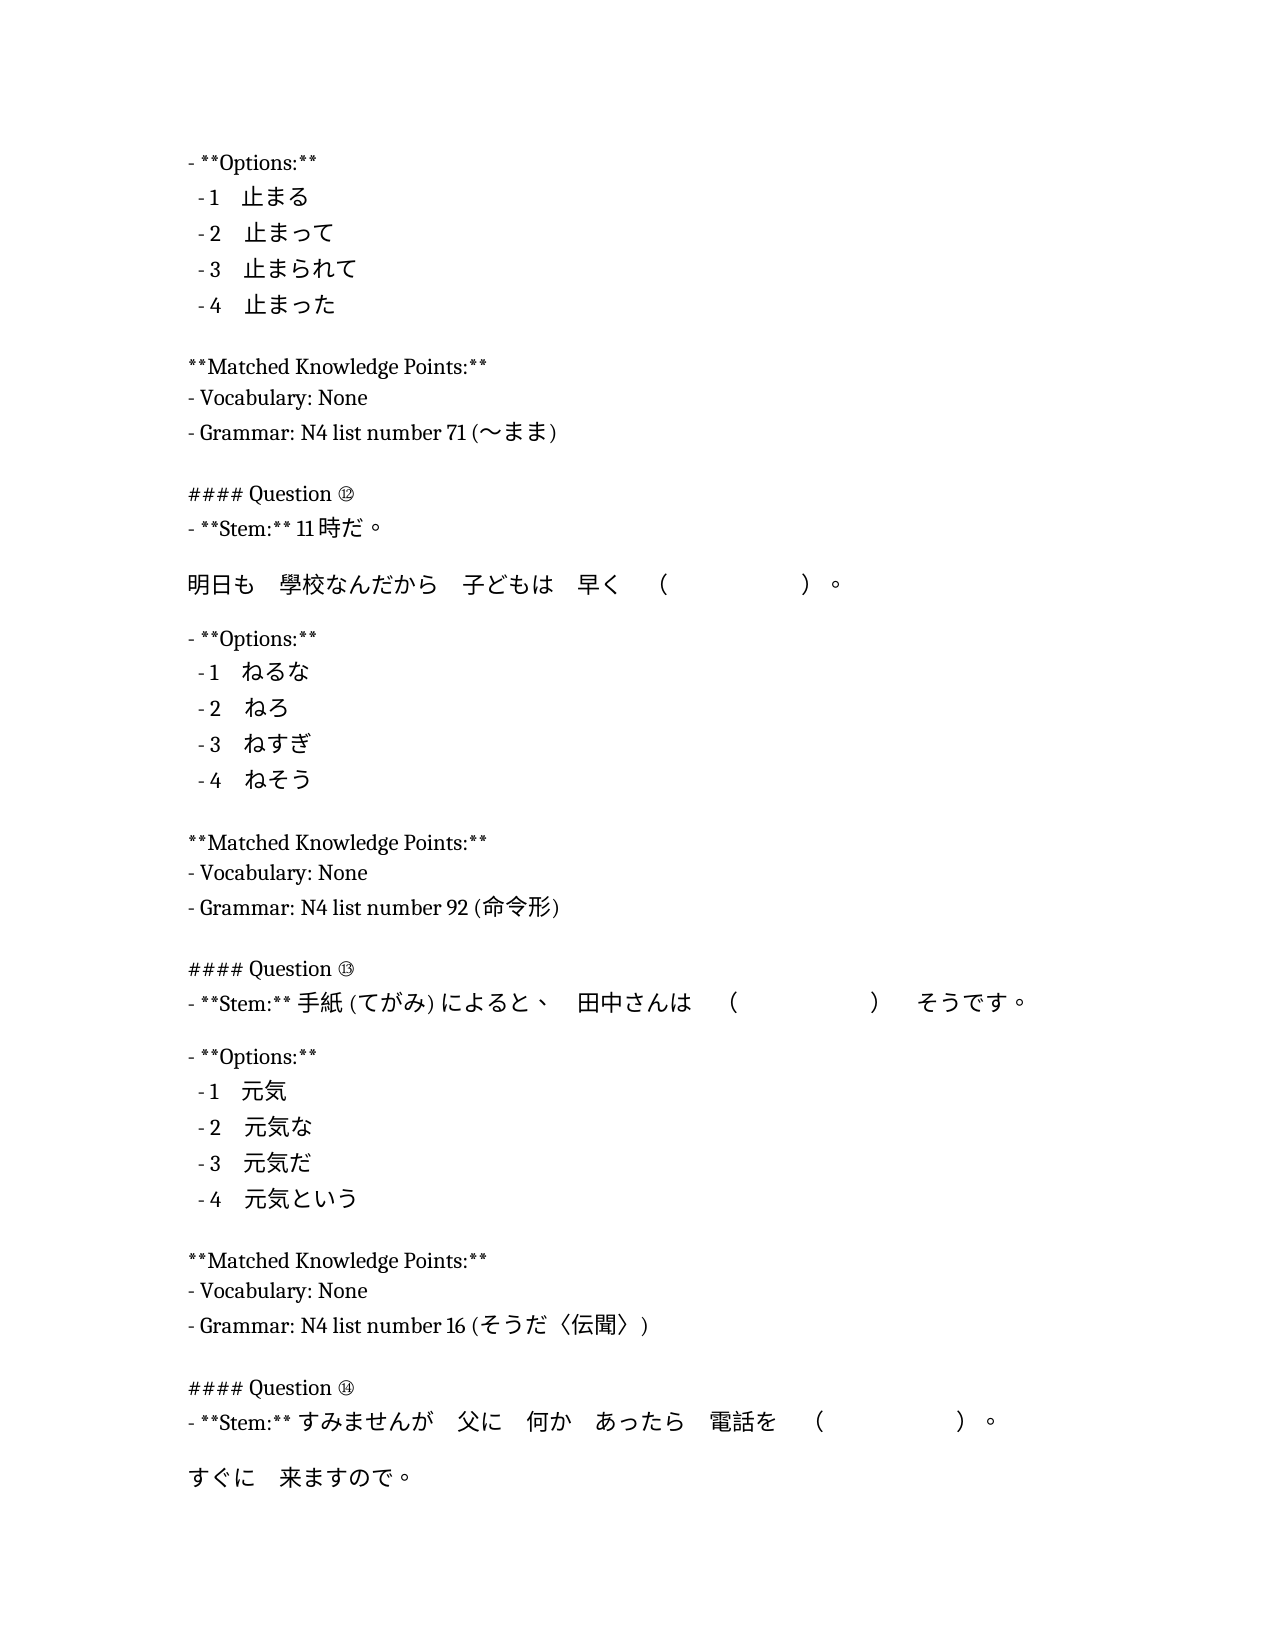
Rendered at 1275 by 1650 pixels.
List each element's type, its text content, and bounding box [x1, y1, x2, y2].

text - **Options:** - 1 止まる - 2 止まって - 3 止まられて - 4 止まった **Matched Knowledge Points:** - Vocabulary: None - Grammar: N4 list number 71 (～まま) #### Question ⑫ - **Stem:** 11時だ。 [187, 150, 1087, 543]
text 明日も 學校なんだから 子どもは 早く （ ）。 [187, 568, 1087, 600]
text - **Options:** - 1 元気 - 2 元気な - 3 元気だ - 4 元気という **Matched Knowledge Points:** - Vocabulary: None - Grammar: N4 list number 16 (そうだ〈伝聞〉) #### Question ⑭ - **Stem:** すみませんが 父に 何か あったら 電話を （ ）。 [187, 1044, 1087, 1437]
text すぐに 来ますので。 [187, 1462, 1087, 1494]
text - **Options:** - 1 ねるな - 2 ねろ - 3 ねすぎ - 4 ねそう **Matched Knowledge Points:** - Vocabulary: None - Grammar: N4 list number 92 (命令形) #### Question ⑬ - **Stem:** 手紙 (てがみ) によると、 田中さんは （ ） そうです。 [187, 625, 1087, 1018]
